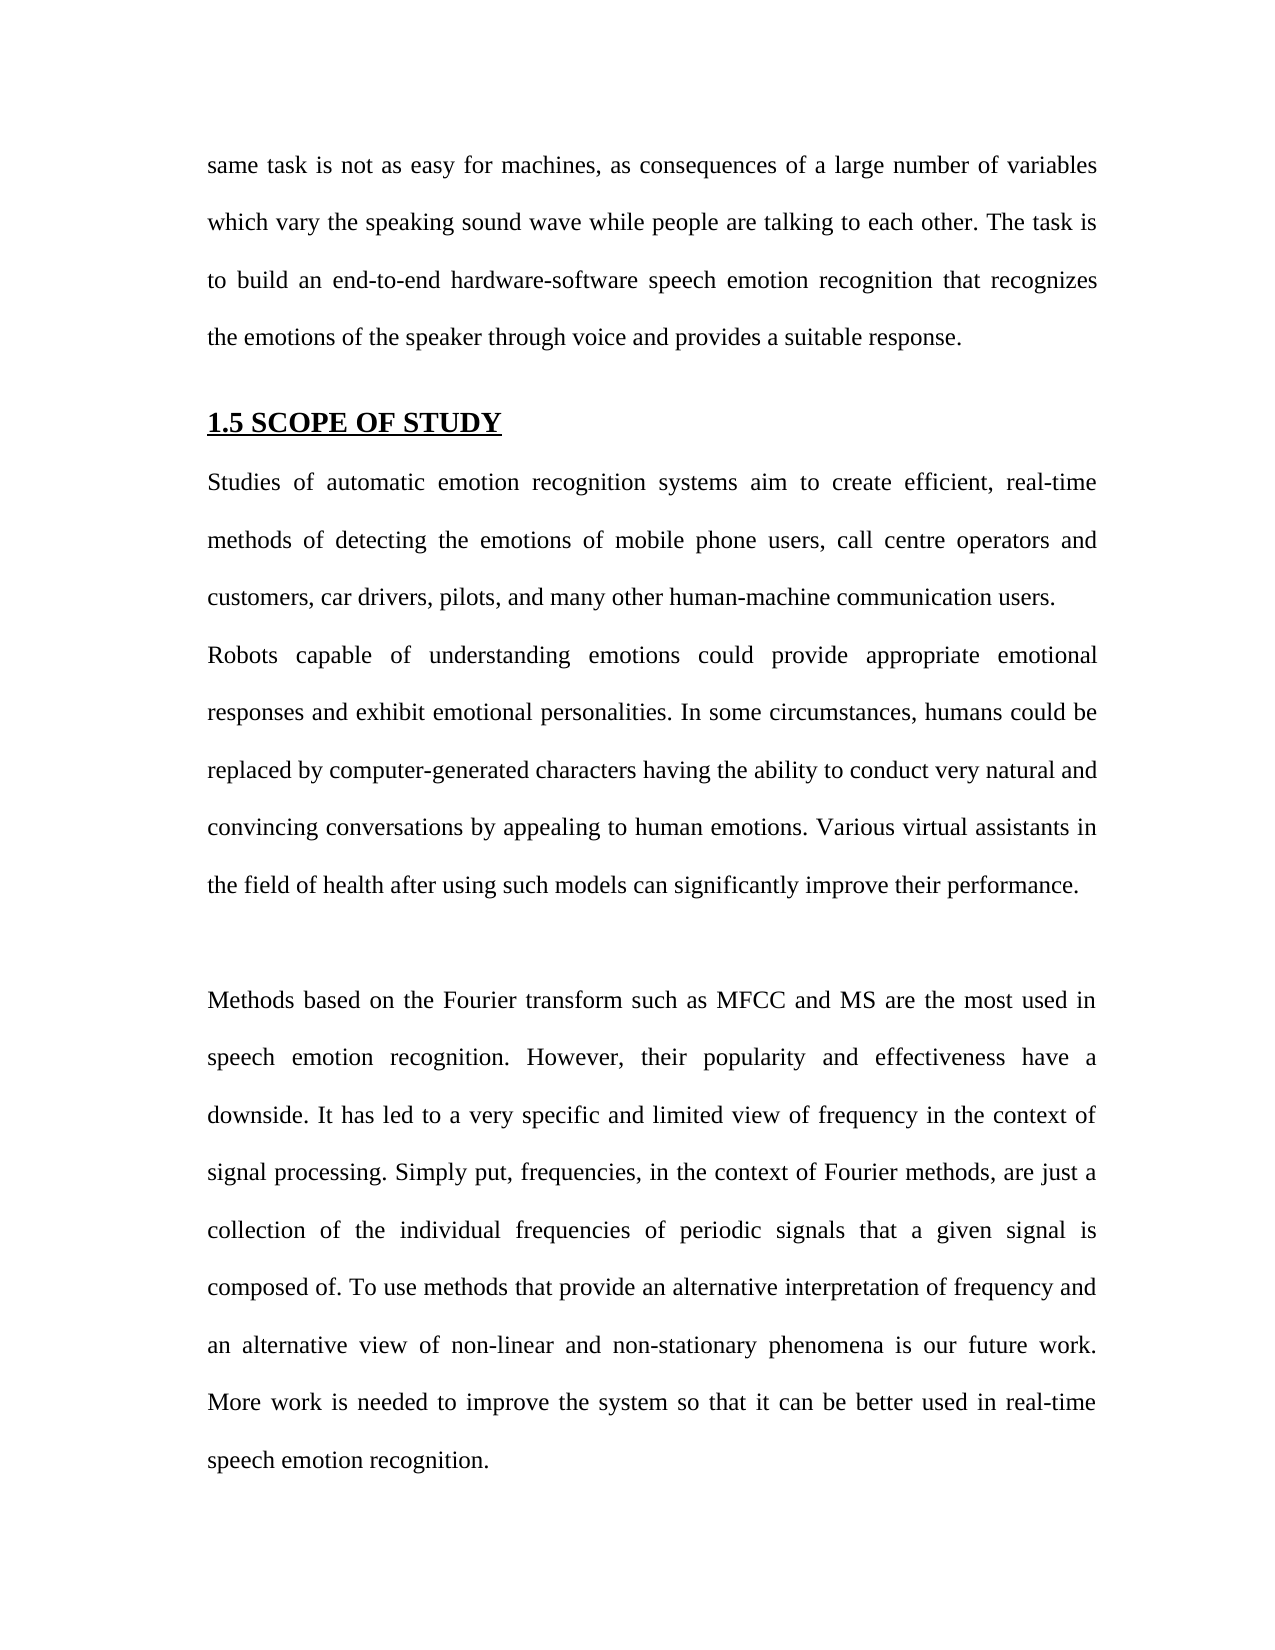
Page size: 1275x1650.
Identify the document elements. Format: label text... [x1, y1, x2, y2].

text Studies of automatic emotion recognition systems aim to create efficient, real-time methods of detecting the emotions of mobile phone users, call centre operators and customers, car drivers, pilots, and many other human-machine communication users. [207, 467, 1098, 611]
text Methods based on the Fourier transform such as MFCC and MS are the most used in speech emotion recognition. However, their popularity and effectiveness have a downside. It has led to a very specific and limited view of frequency in the context of signal processing. Simply put, frequencies, in the context of Fourier methods, are just a collection of the individual frequencies of periodic signals that a given signal is composed of. To use methods that provide an alternative interpretation of frequency and an alternative view of non-linear and non-stationary phenomena is our future work. More work is needed to improve the system so that it can be better used in real-time speech emotion recognition. [207, 985, 1098, 1473]
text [207, 150, 1098, 351]
text 1.5 SCOPE OF STUDY [207, 405, 1098, 438]
text Robots capable of understanding emotions could provide appropriate emotional responses and exhibit emotional personalities. In some circumstances, humans could be replaced by computer-generated characters having the ability to conduct very natural and convincing conversations by appealing to human emotions. Various virtual assistants in the field of health after using such models can significantly improve their performance. [207, 640, 1098, 898]
